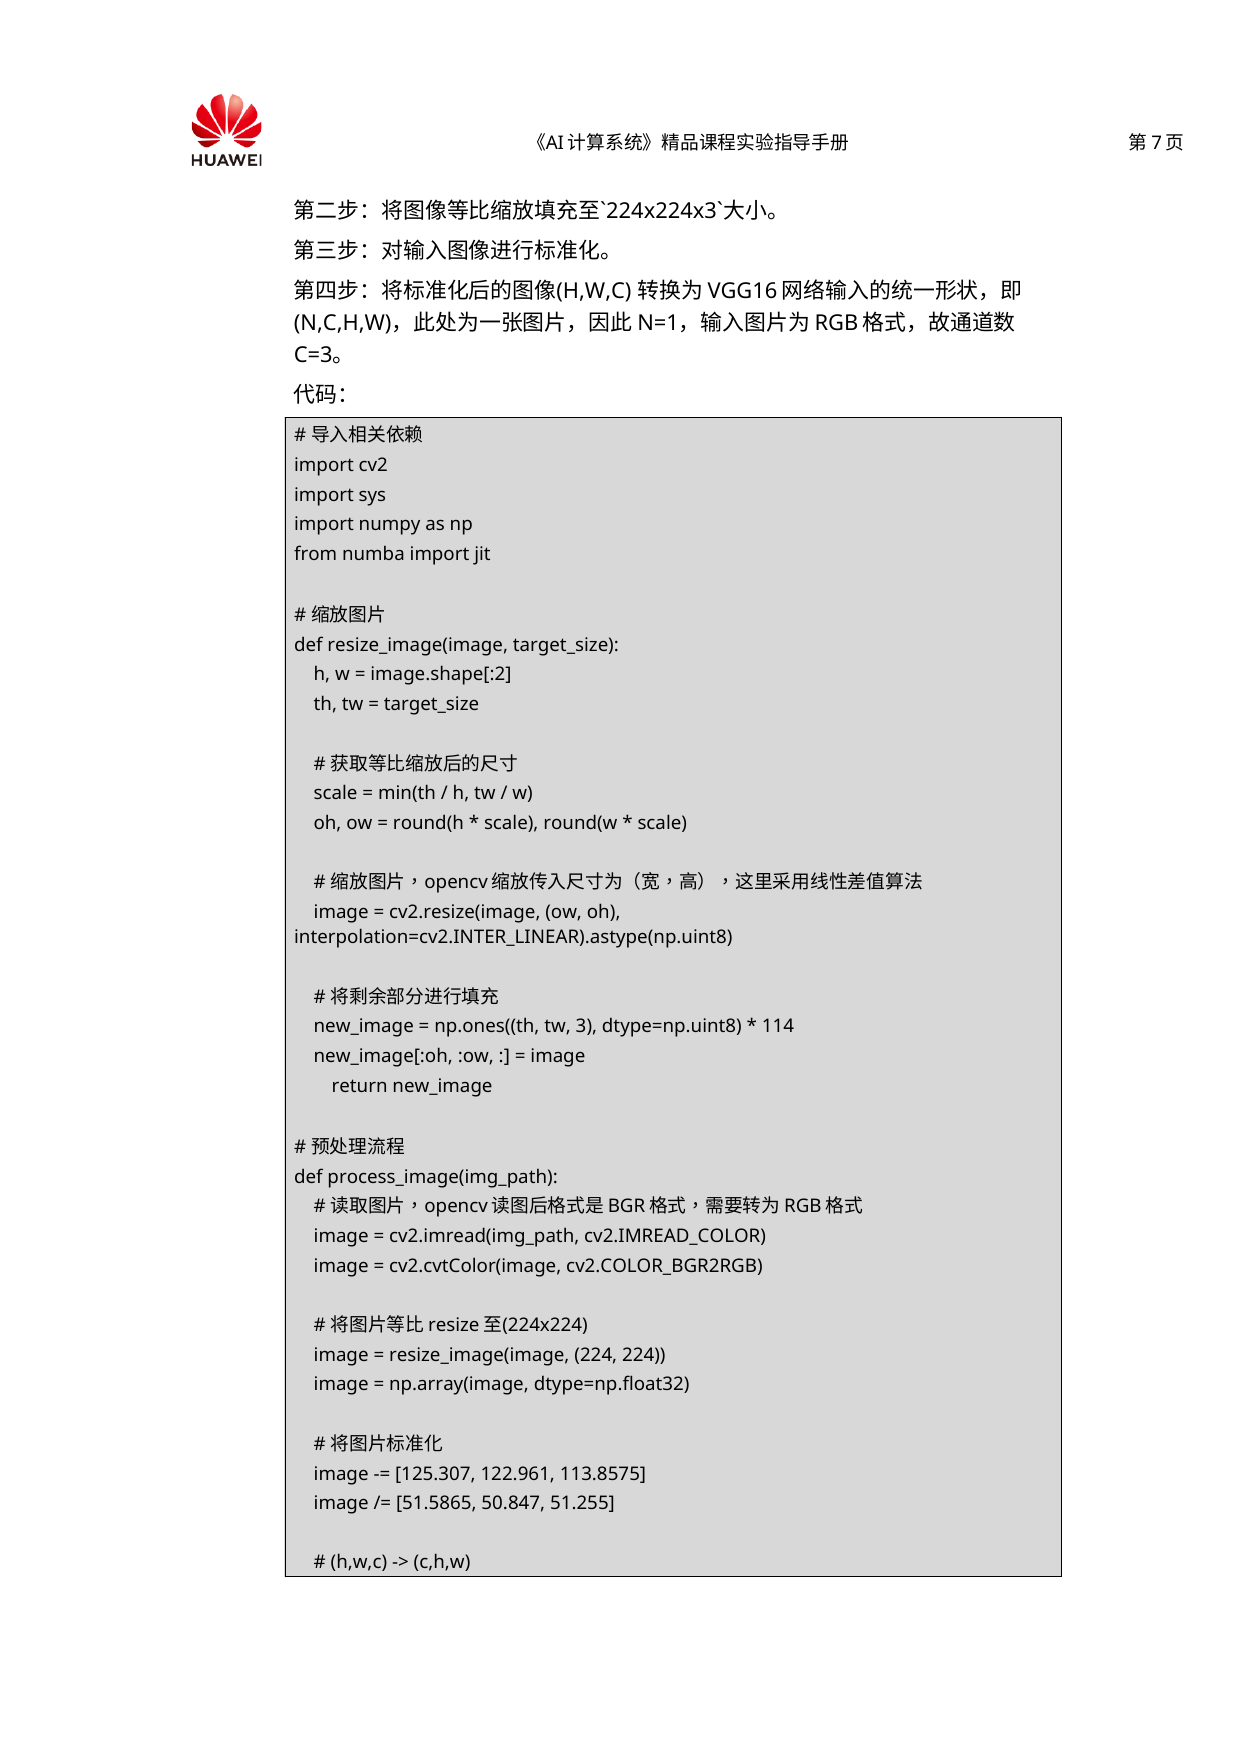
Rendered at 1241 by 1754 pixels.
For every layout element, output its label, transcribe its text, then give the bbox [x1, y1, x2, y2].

text image -= [125.307, 122.961, 113.8575] [286, 1457, 1061, 1485]
text from numba import jit [286, 537, 1061, 566]
text import cv2 [286, 448, 1061, 477]
text th, tw = target_size [286, 687, 1061, 716]
text image = cv2.cvtColor(image, cv2.COLOR_BGR2RGB) [286, 1249, 1061, 1277]
text image = cv2.resize(image, (ow, oh), interpolation=cv2.INTER_LINEAR).astype(np.uint8) [286, 895, 1061, 949]
text return new_image [286, 1069, 1061, 1098]
text # 导入相关依赖 [286, 418, 1061, 447]
text image /= [51.5865, 50.847, 51.255] [286, 1486, 1061, 1515]
text def resize_image(image, target_size): [286, 628, 1061, 657]
text h, w = image.shape[:2] [286, 658, 1061, 686]
text # 将图片标准化 [286, 1427, 1061, 1456]
text # 读取图片，opencv读图后格式是BGR格式，需要转为RGB格式 [286, 1189, 1061, 1218]
text # 获取等比缩放后的尺寸 [286, 747, 1061, 775]
text # 缩放图片 [286, 597, 1061, 627]
text scale = min(th / h, tw / w) [286, 776, 1061, 805]
text import sys [286, 478, 1061, 506]
text new_image = np.ones((th, tw, 3), dtype=np.uint8) * 114 [286, 1010, 1061, 1038]
text oh, ow = round(h * scale), round(w * scale) [286, 806, 1061, 835]
text 第四步：将标准化后的图像(H,W,C) 转换为VGG16网络输入的统一形状，即(N,C,H,W)，此处为一张图片，因此 N=1，输入图片为RGB格式，故通道数 C=3。 [294, 273, 1053, 368]
text # (h,w,c) -> (c,h,w) [286, 1546, 1061, 1576]
text new_image[:oh, :ow, :] = image [286, 1039, 1061, 1068]
text # 预处理流程 [286, 1128, 1061, 1159]
text def process_image(img_path): [286, 1160, 1061, 1188]
text 第二步：将图像等比缩放填充至`224x224x3`大小。 [294, 193, 1053, 225]
text 代码： [294, 377, 1053, 408]
text import numpy as np [286, 507, 1061, 536]
picture [191, 94, 262, 166]
text # 将剩余部分进行填充 [286, 980, 1061, 1009]
text 第三步：对输入图像进行标准化。 [294, 233, 1053, 265]
text # 缩放图片，opencv缩放传入尺寸为（宽，高），这里采用线性差值算法 [286, 865, 1061, 894]
text image = cv2.imread(img_path, cv2.IMREAD_COLOR) [286, 1219, 1061, 1248]
text image = resize_image(image, (224, 224)) [286, 1338, 1061, 1367]
text image = np.array(image, dtype=np.float32) [286, 1368, 1061, 1396]
text # 将图片等比resize至(224x224) [286, 1308, 1061, 1337]
